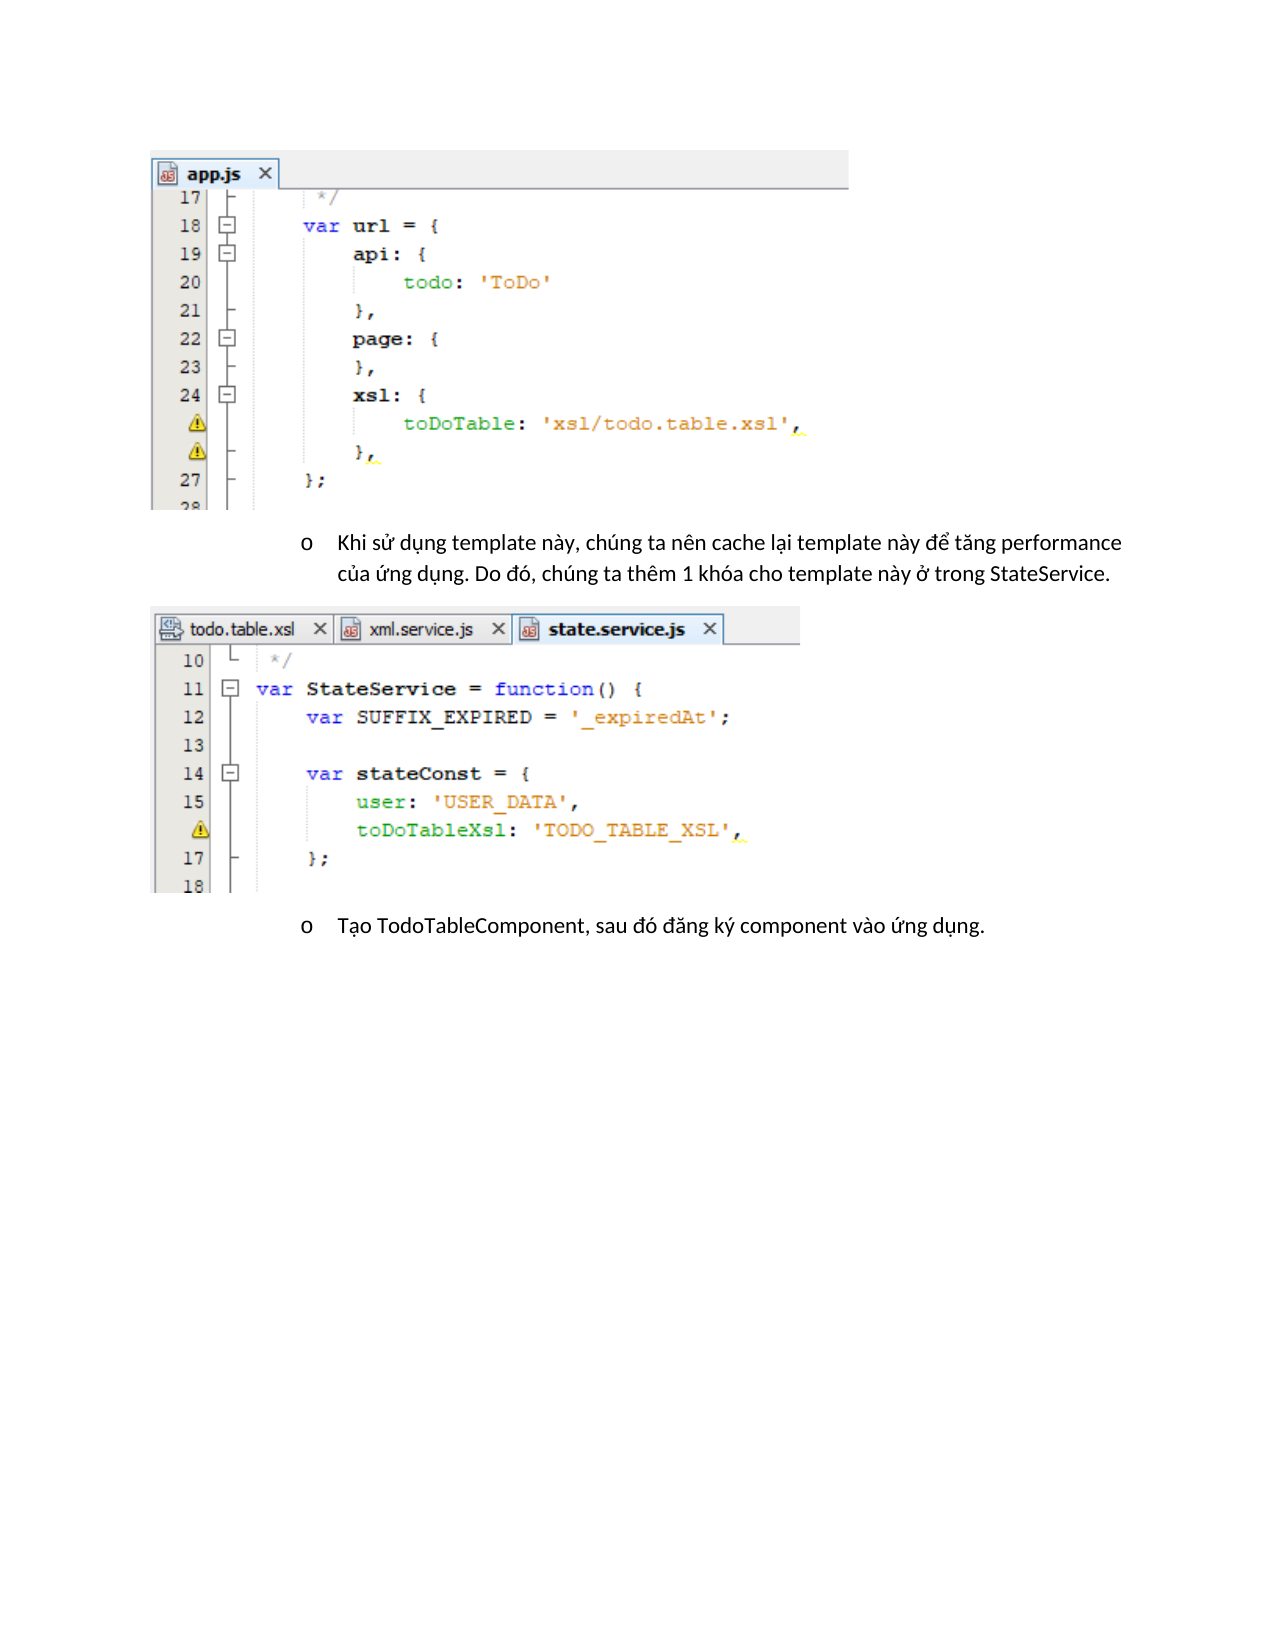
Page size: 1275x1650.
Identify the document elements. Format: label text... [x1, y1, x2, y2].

picture [150, 150, 849, 510]
picture [150, 606, 800, 893]
list Tạo TodoTableComponent, sau đó đăng ký component vào ứng dụng. [300, 911, 1125, 941]
list Khi sử dụng template này, chúng ta nên cache lại template này để tăng performance của ứng dụng. Do đó, chúng ta thêm 1 khóa cho template này ở trong StateService. [300, 528, 1125, 588]
